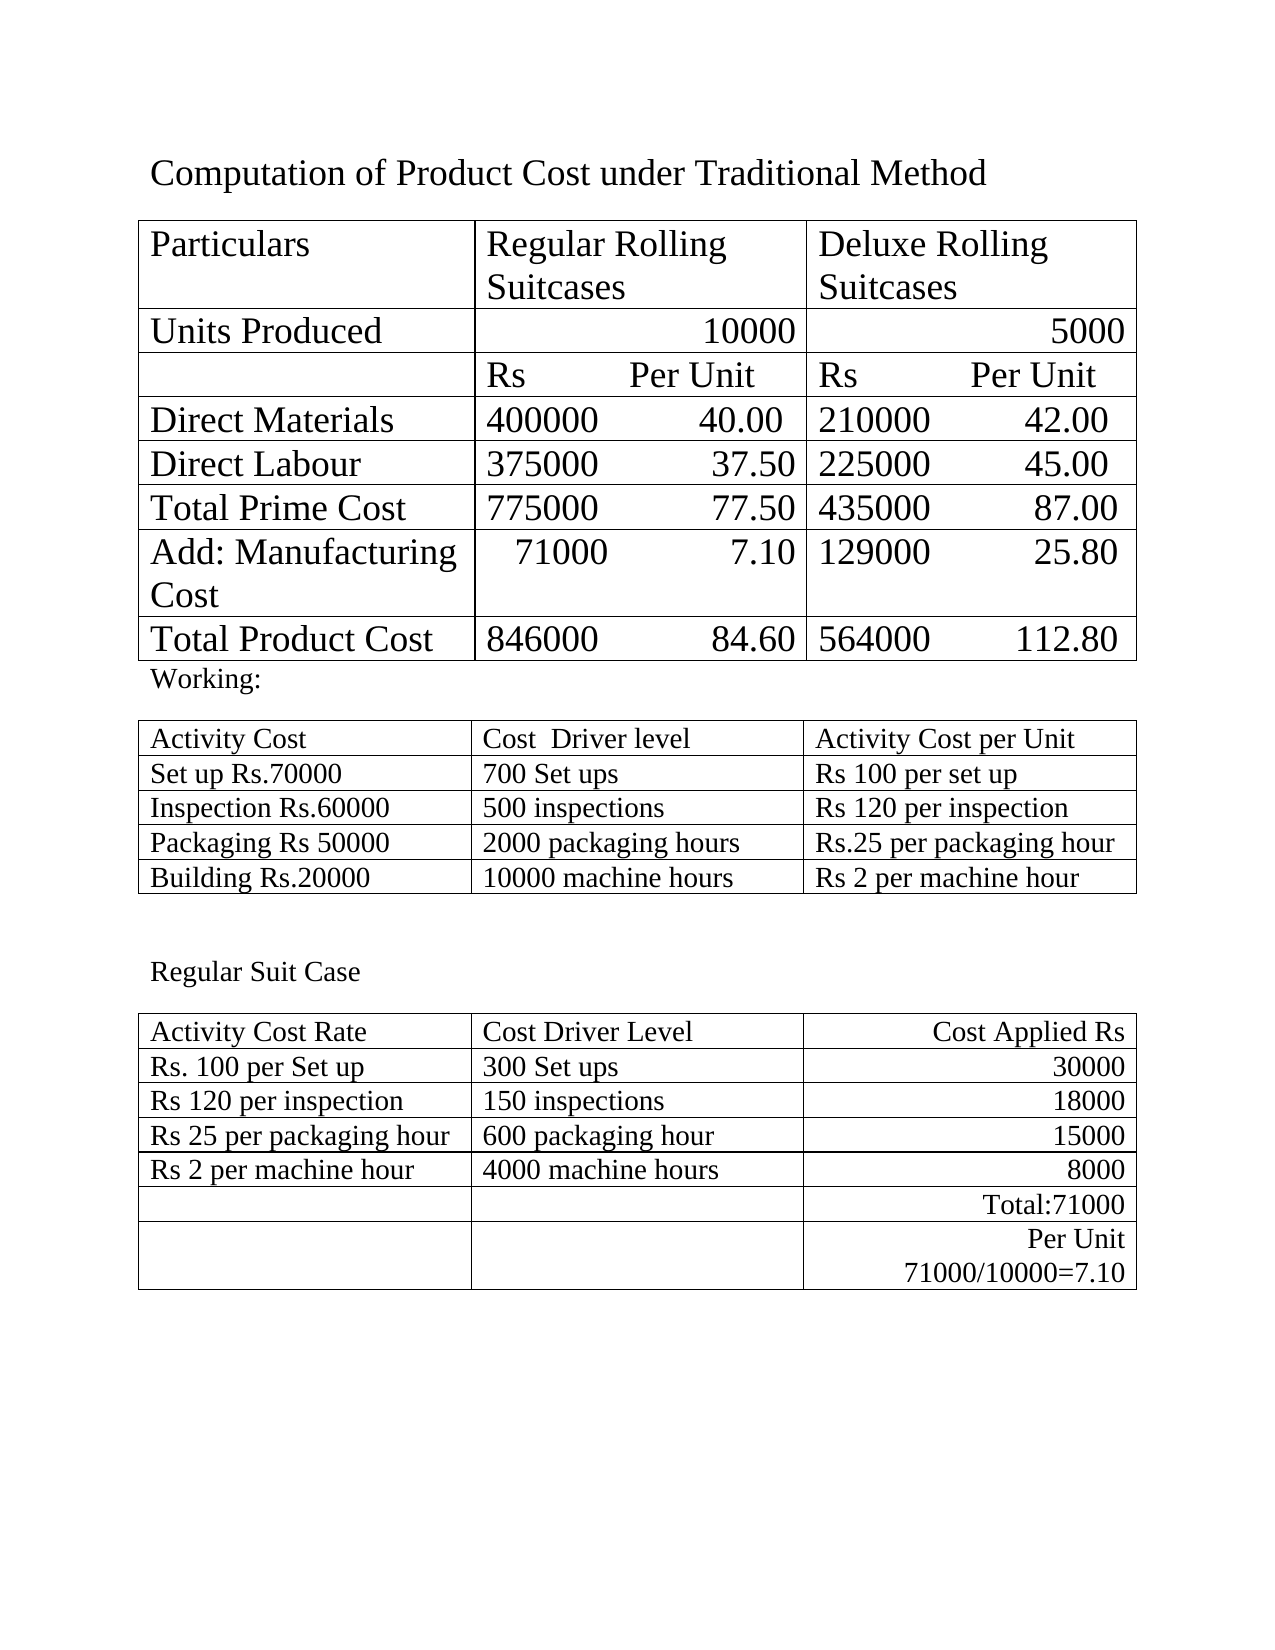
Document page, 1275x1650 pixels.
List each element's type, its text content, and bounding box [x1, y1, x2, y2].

table_cell Direct Materials [139, 397, 474, 440]
table_cell Rs Per Unit [807, 353, 1136, 396]
table_cell 15000 [804, 1118, 1136, 1151]
table_cell Rs Per Unit [476, 353, 806, 396]
table_cell 435000 87.00 [807, 485, 1136, 528]
table_cell 30000 [804, 1049, 1136, 1082]
table_cell 300 Set ups [472, 1049, 803, 1082]
table_header Activity Cost Rate [139, 1014, 471, 1048]
table_cell 18000 [804, 1083, 1136, 1117]
table_header Cost Driver level [472, 721, 803, 755]
table_cell Total Product Cost [139, 617, 474, 660]
table_cell 564000 112.80 [807, 617, 1136, 660]
table_header Particulars [139, 221, 474, 308]
table_cell [472, 1222, 803, 1289]
table_header Activity Cost [139, 721, 471, 755]
table_cell Units Produced [139, 309, 474, 352]
table_cell 150 inspections [472, 1083, 803, 1117]
table_cell 775000 77.50 [476, 485, 806, 528]
table_cell 129000 25.80 [807, 530, 1136, 616]
table_cell Total:71000 [804, 1187, 1136, 1221]
table_cell [472, 1187, 803, 1221]
table_cell 8000 [804, 1153, 1136, 1186]
table_header Cost Driver Level [472, 1014, 803, 1048]
table_cell 375000 37.50 [476, 441, 806, 484]
text Regular Suit Case [150, 954, 1125, 987]
table_cell [139, 1187, 471, 1221]
table_cell Inspection Rs.60000 [139, 791, 471, 824]
table_cell 225000 45.00 [807, 441, 1136, 484]
table_cell Rs 2 per machine hour [139, 1153, 471, 1186]
table_cell 400000 40.00 [476, 397, 806, 440]
table_header Activity Cost per Unit [804, 721, 1136, 755]
table_cell 71000 7.10 [476, 530, 806, 616]
table_cell Rs 120 per inspection [804, 791, 1136, 824]
table_header Regular Rolling Suitcases [476, 221, 806, 308]
table_cell 500 inspections [472, 791, 803, 824]
table_cell Per Unit 71000/10000=7.10 [804, 1222, 1136, 1289]
table_header Cost Applied Rs [804, 1014, 1136, 1048]
table_cell Packaging Rs 50000 [139, 825, 471, 859]
table_cell Building Rs.20000 [139, 860, 471, 893]
table_cell Rs 25 per packaging hour [139, 1118, 471, 1151]
table_cell Direct Labour [139, 441, 474, 484]
table_cell [139, 1222, 471, 1289]
table_cell Rs 2 per machine hour [804, 860, 1136, 893]
text Computation of Product Cost under Traditional Method [150, 150, 1125, 193]
text Working: [150, 661, 1125, 694]
table_cell 10000 machine hours [472, 860, 803, 893]
table_cell Rs. 100 per Set up [139, 1049, 471, 1082]
table_cell Set up Rs.70000 [139, 756, 471, 789]
table_cell 600 packaging hour [472, 1118, 803, 1151]
table_cell 210000 42.00 [807, 397, 1136, 440]
table_cell 700 Set ups [472, 756, 803, 789]
table_cell 10000 [476, 309, 806, 352]
table_cell [139, 353, 474, 396]
table_cell Rs 120 per inspection [139, 1083, 471, 1117]
table_cell Rs.25 per packaging hour [804, 825, 1136, 859]
table_cell Rs 100 per set up [804, 756, 1136, 789]
table_cell Total Prime Cost [139, 485, 474, 528]
table_cell 846000 84.60 [476, 617, 806, 660]
table_header Deluxe Rolling Suitcases [807, 221, 1136, 308]
table_cell 5000 [807, 309, 1136, 352]
table_cell Add: Manufacturing Cost [139, 530, 474, 616]
table_cell 2000 packaging hours [472, 825, 803, 859]
table_cell 4000 machine hours [472, 1153, 803, 1186]
